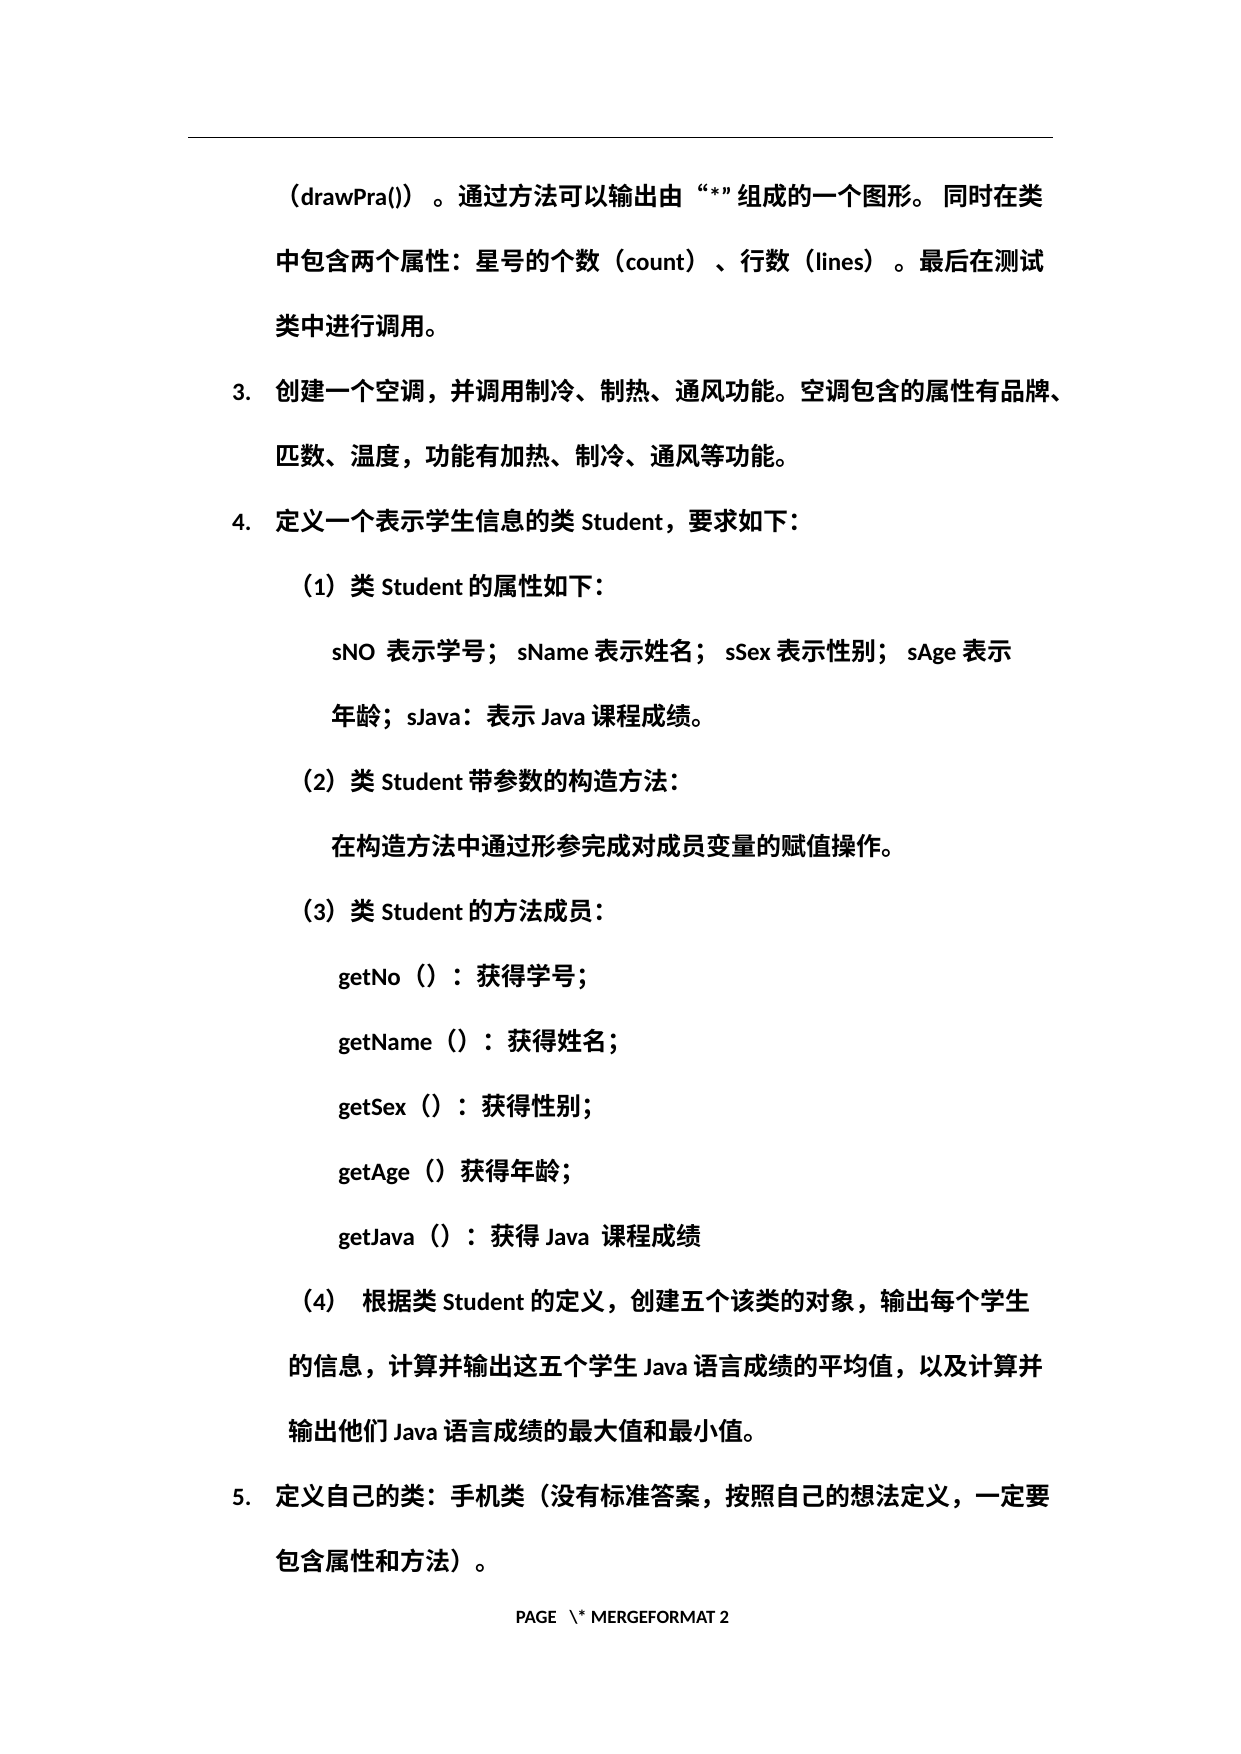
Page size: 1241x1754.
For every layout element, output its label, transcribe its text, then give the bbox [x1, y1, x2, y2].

text 在构造方法中通过形参完成对成员变量的赋值操作。 [288, 942, 1053, 1007]
text （2）类 Student 带参数的构造方法： [288, 877, 1053, 942]
text 年龄；sJava：表示 Java 课程成绩。 [288, 812, 1053, 877]
text sNO 表示学号； sName 表示姓名； sSex 表示性别； sAge 表示 [288, 747, 1053, 812]
list 创建一个空调，并调用制冷、制热、通风功能。空调包含的属性有品牌、匹数、温度，功能有加热、制冷、通风等功能。 [232, 487, 1053, 617]
text getName（）：获得姓名； [338, 1137, 1053, 1202]
text getAge（）获得年龄； [338, 1267, 1053, 1332]
text getSex（）：获得性别； [338, 1202, 1053, 1267]
list 定义一个表示学生信息的类 Student，要求如下： [232, 617, 1053, 682]
list 定义一个类 Draw ， 在 类 中 提供 3 个 方法：输出直角三角形（drawTrian()） 、 输出矩形（drawRec()） 及平行四边形（drawPra()） 。通过方法可以输出由“*” 组成的一个图形。 同时在类中包含两个属性：星号的个数（count） 、行数（lines） 。最后在测试类中进行调用。 [232, 162, 1053, 487]
text getJava（）：获得 Java 课程成绩 [338, 1332, 1053, 1397]
text （1）类 Student 的属性如下： [288, 682, 1053, 747]
text getNo（）：获得学号； [338, 1072, 1053, 1137]
text （3）类 Student 的方法成员： [288, 1007, 1053, 1072]
text （4） 根据类 Student 的定义，创建五个该类的对象，输出每个学生的信息，计算并输出这五个学生 Java 语言成绩的平均值，以及计算并输出他们 Java 语言成绩的最大值和最小值。 [288, 1397, 1053, 1592]
